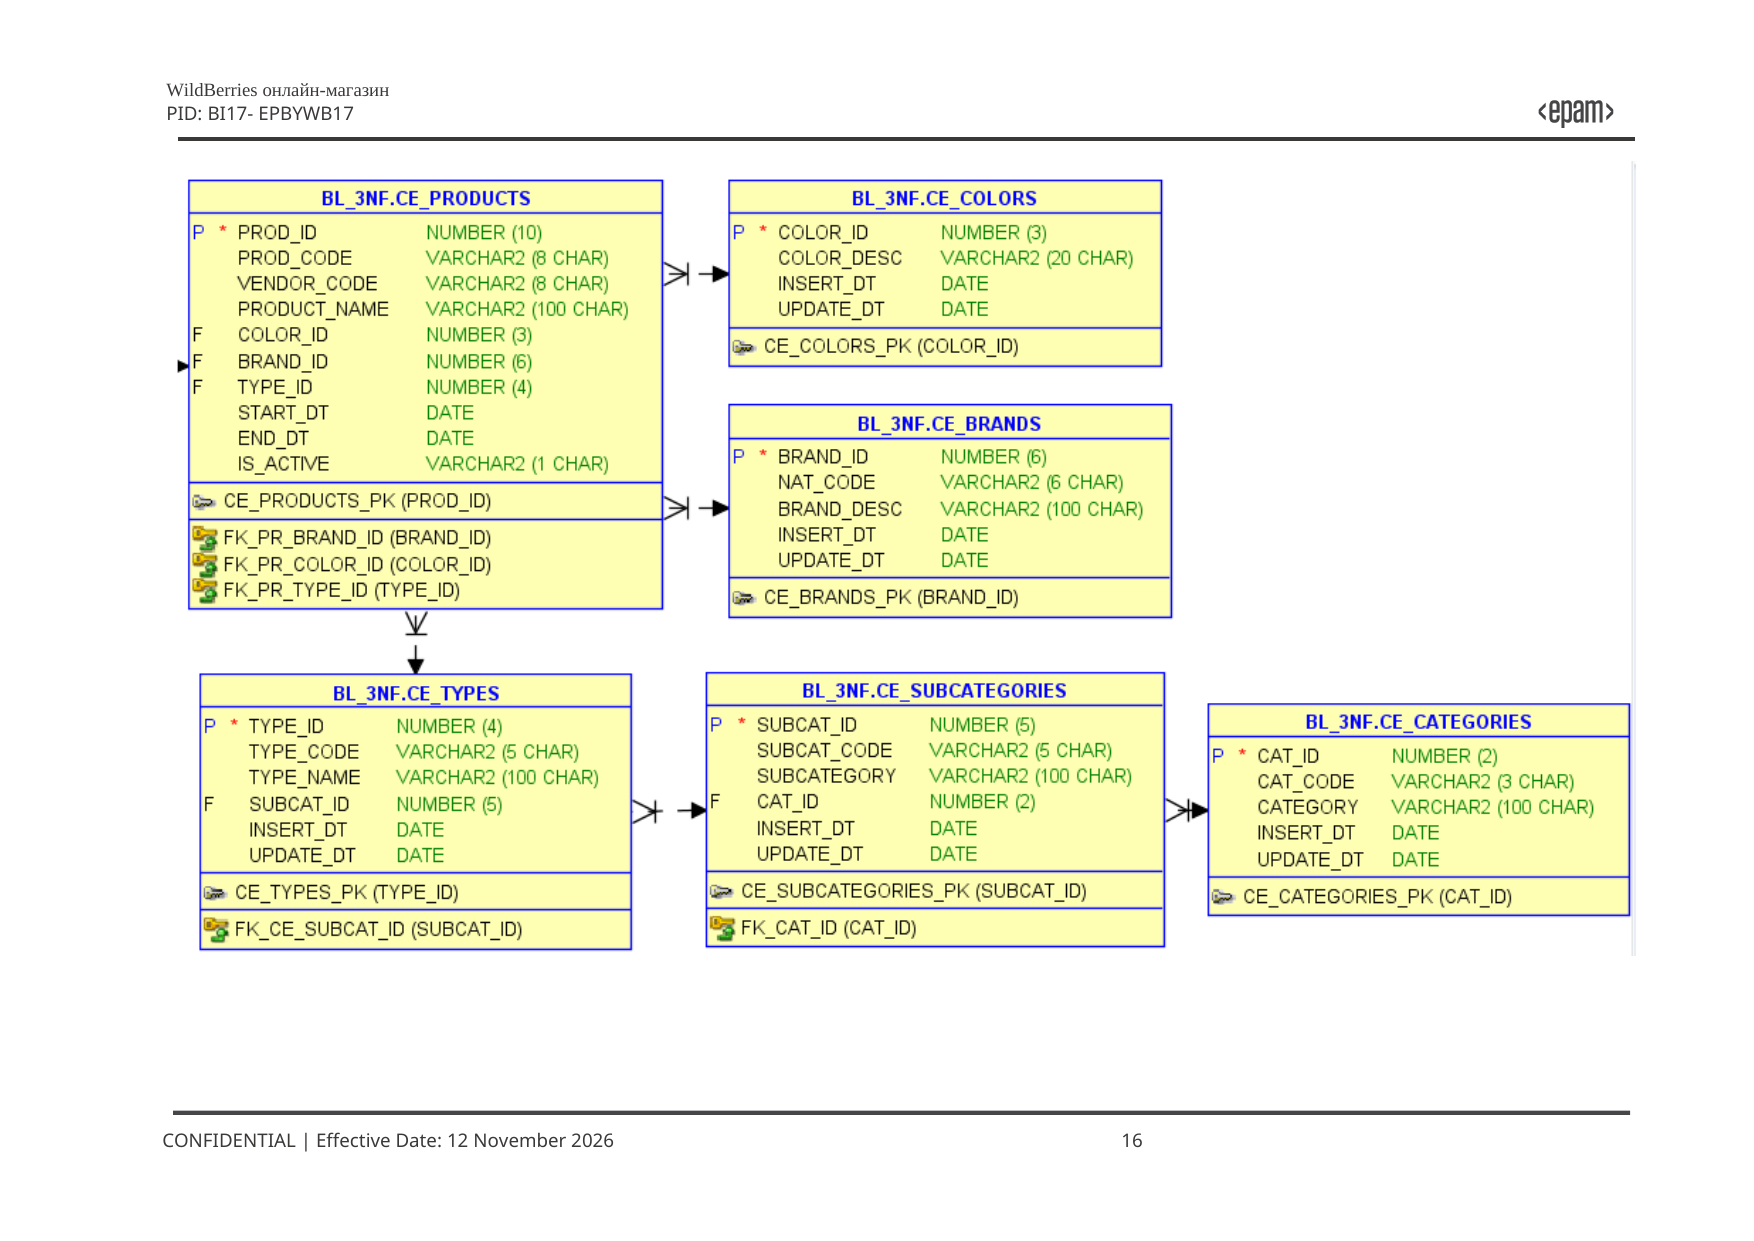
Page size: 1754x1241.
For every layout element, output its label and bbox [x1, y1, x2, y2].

picture [177, 161, 1636, 956]
